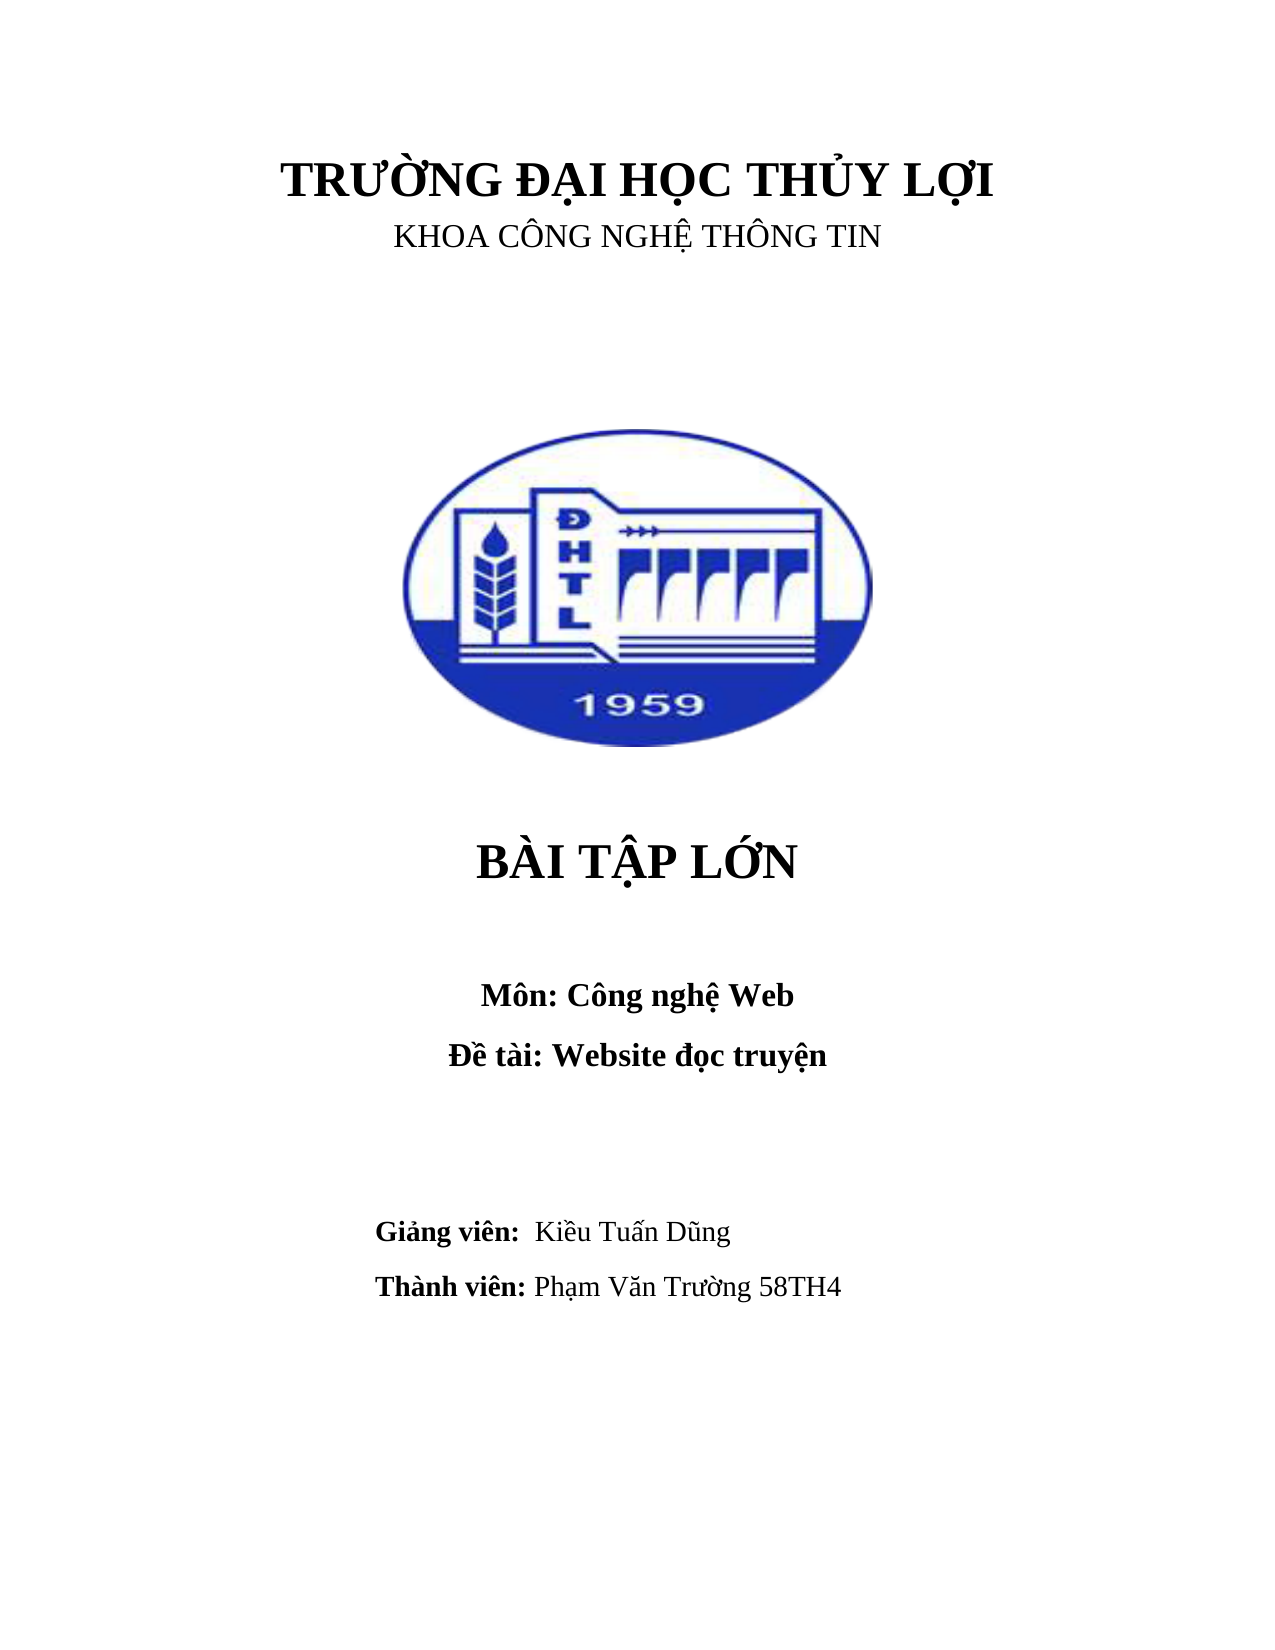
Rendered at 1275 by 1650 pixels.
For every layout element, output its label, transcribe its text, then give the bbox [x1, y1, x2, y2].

text Môn: Công nghệ Web [150, 975, 1125, 1013]
text KHOA CÔNG NGHỆ THÔNG TIN [150, 216, 1125, 254]
text Đề tài: Website đọc truyện [150, 1036, 1125, 1074]
text TRƯỜNG ĐẠI HỌC THỦY LỢI [150, 150, 1125, 207]
text Giảng viên: Kiều Tuấn Dũng [375, 1214, 1125, 1248]
text BÀI TẬP LỚN [150, 831, 1125, 889]
picture [402, 429, 873, 747]
text Thành viên: Phạm Văn Trường 58TH4 [300, 1269, 1125, 1303]
